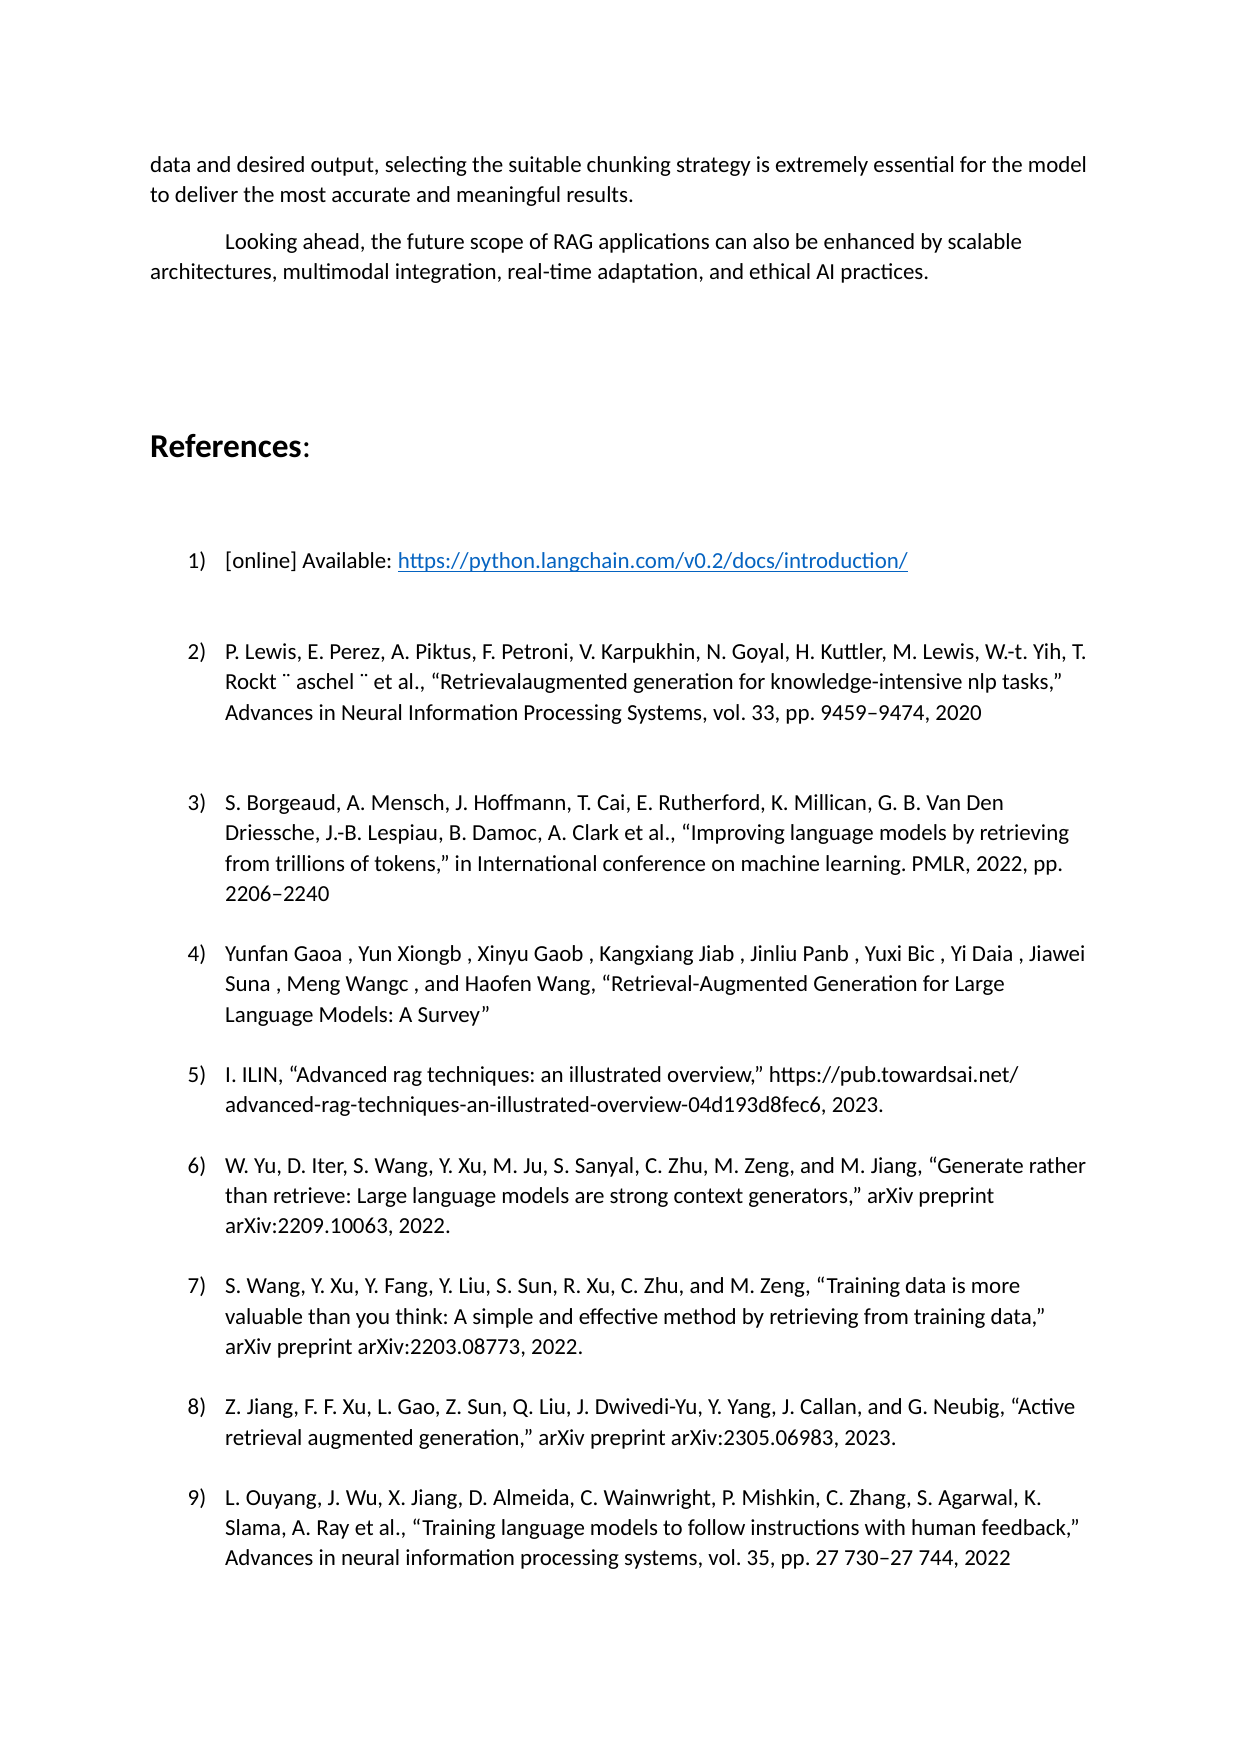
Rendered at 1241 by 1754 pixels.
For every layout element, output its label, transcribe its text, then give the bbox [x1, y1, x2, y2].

list P. Lewis, E. Perez, A. Piktus, F. Petroni, V. Karpukhin, N. Goyal, H. Kuttler, M. Lewis, W.-t. Yih, T. Rockt ¨ aschel ¨ et al., “Retrievalaugmented generation for knowledge-intensive nlp tasks,” Advances in Neural Information Processing Systems, vol. 33, pp. 9459–9474, 2020 [187, 637, 1090, 726]
list L. Ouyang, J. Wu, X. Jiang, D. Almeida, C. Wainwright, P. Mishkin, C. Zhang, S. Agarwal, K. Slama, A. Ray et al., “Training language models to follow instructions with human feedback,” Advances in neural information processing systems, vol. 35, pp. 27 730–27 744, 2022 [187, 1483, 1090, 1572]
list Z. Jiang, F. F. Xu, L. Gao, Z. Sun, Q. Liu, J. Dwivedi-Yu, Y. Yang, J. Callan, and G. Neubig, “Active retrieval augmented generation,” arXiv preprint arXiv:2305.06983, 2023. [187, 1392, 1090, 1451]
list W. Yu, D. Iter, S. Wang, Y. Xu, M. Ju, S. Sanyal, C. Zhu, M. Zeng, and M. Jiang, “Generate rather than retrieve: Large language models are strong context generators,” arXiv preprint arXiv:2209.10063, 2022. [187, 1151, 1090, 1239]
list I. ILIN, “Advanced rag techniques: an illustrated overview,” https://pub.towardsai.net/ advanced-rag-techniques-an-illustrated-overview-04d193d8fec6, 2023. [187, 1060, 1090, 1118]
list S. Wang, Y. Xu, Y. Fang, Y. Liu, S. Sun, R. Xu, C. Zhu, and M. Zeng, “Training data is more valuable than you think: A simple and effective method by retrieving from training data,” arXiv preprint arXiv:2203.08773, 2022. [187, 1272, 1090, 1360]
list S. Borgeaud, A. Mensch, J. Hoffmann, T. Cai, E. Rutherford, K. Millican, G. B. Van Den Driessche, J.-B. Lespiau, B. Damoc, A. Clark et al., “Improving language models by retrieving from trillions of tokens,” in International conference on machine learning. PMLR, 2022, pp. 2206–2240 [187, 788, 1090, 907]
text Looking ahead, the future scope of RAG applications can also be enhanced by scalable architectures, multimodal integration, real-time adaptation, and ethical AI practices. [150, 227, 1090, 285]
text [150, 150, 1090, 208]
list Yunfan Gaoa , Yun Xiongb , Xinyu Gaob , Kangxiang Jiab , Jinliu Panb , Yuxi Bic , Yi Daia , Jiawei Suna , Meng Wangc , and Haofen Wang, “Retrieval-Augmented Generation for Large Language Models: A Survey” [187, 939, 1090, 1028]
text References: [150, 425, 1090, 466]
list [online] Available: https://python.langchain.com/v0.2/docs/introduction/ [187, 547, 1090, 575]
